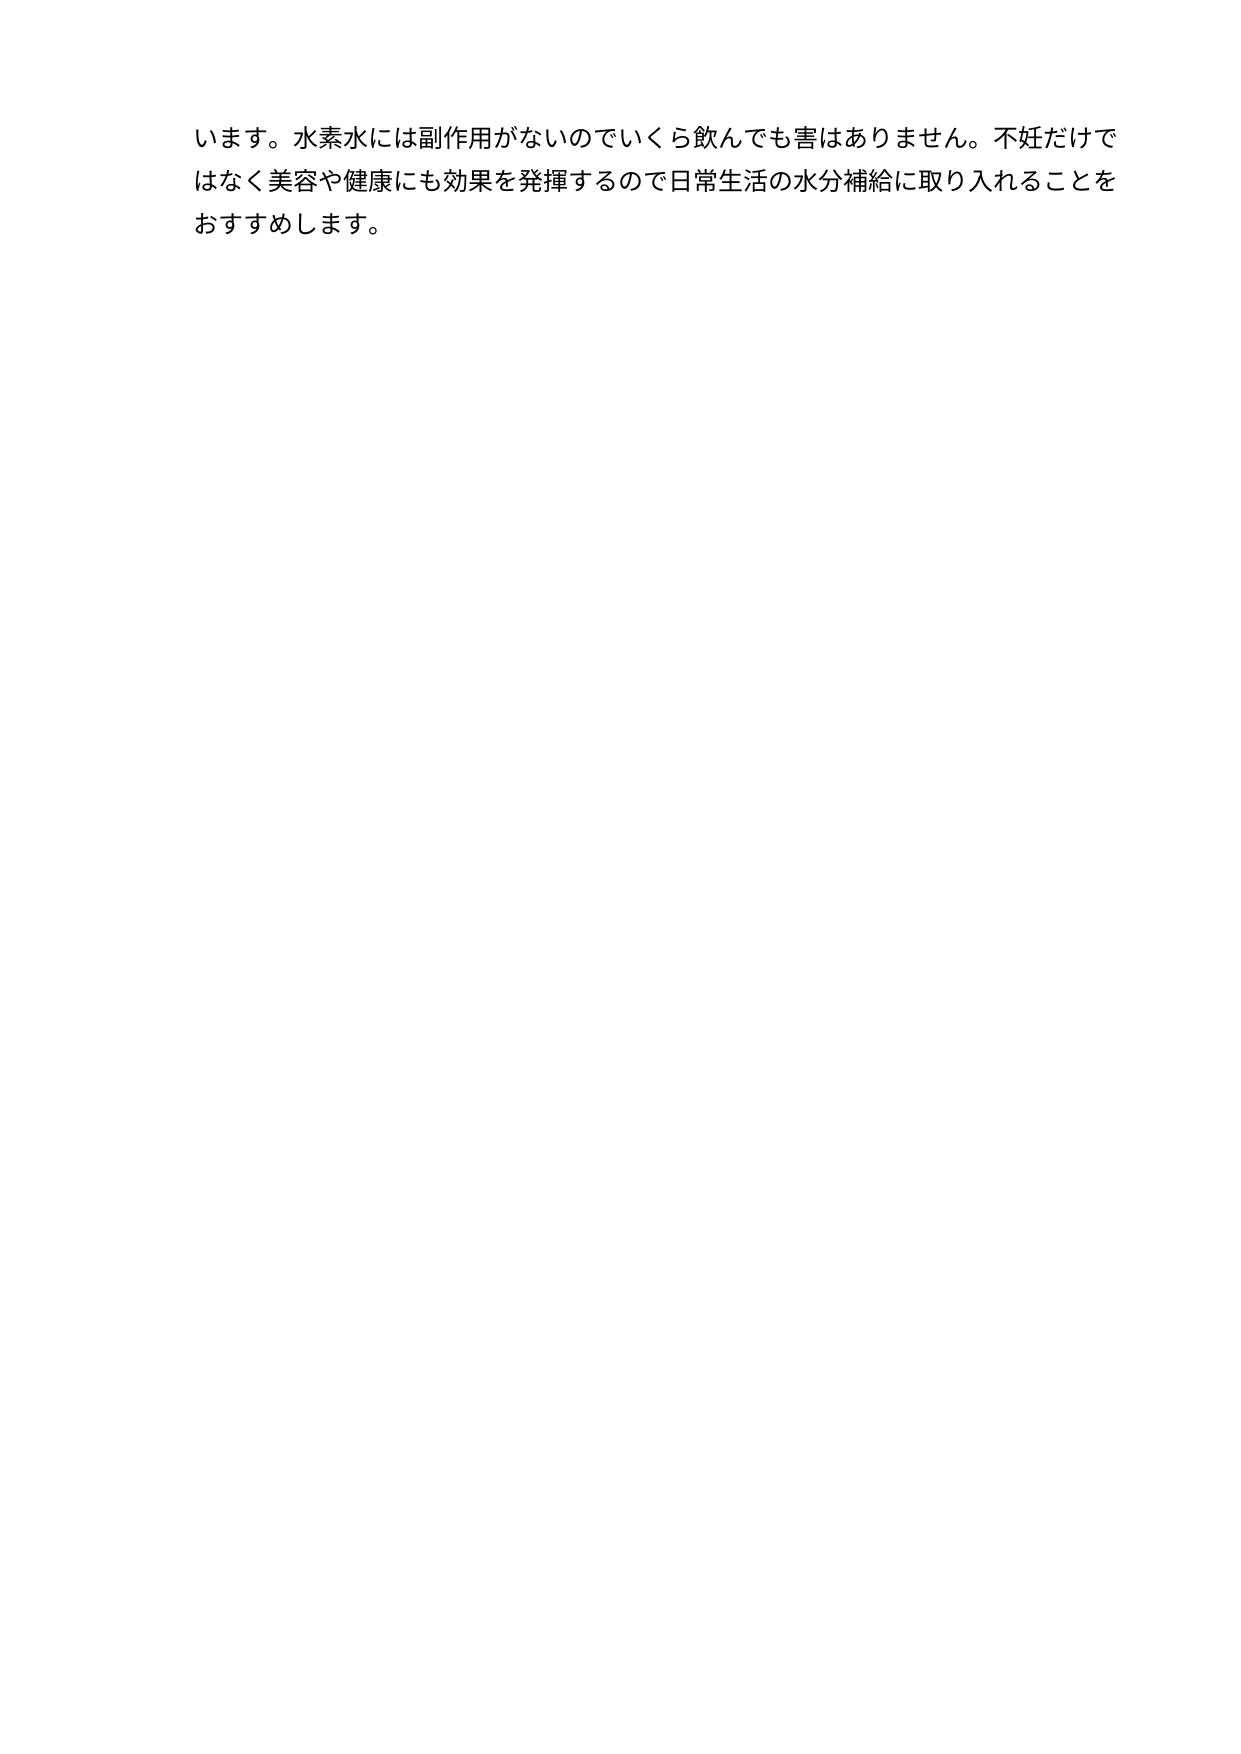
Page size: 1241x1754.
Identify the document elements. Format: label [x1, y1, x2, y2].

text [193, 118, 1122, 241]
